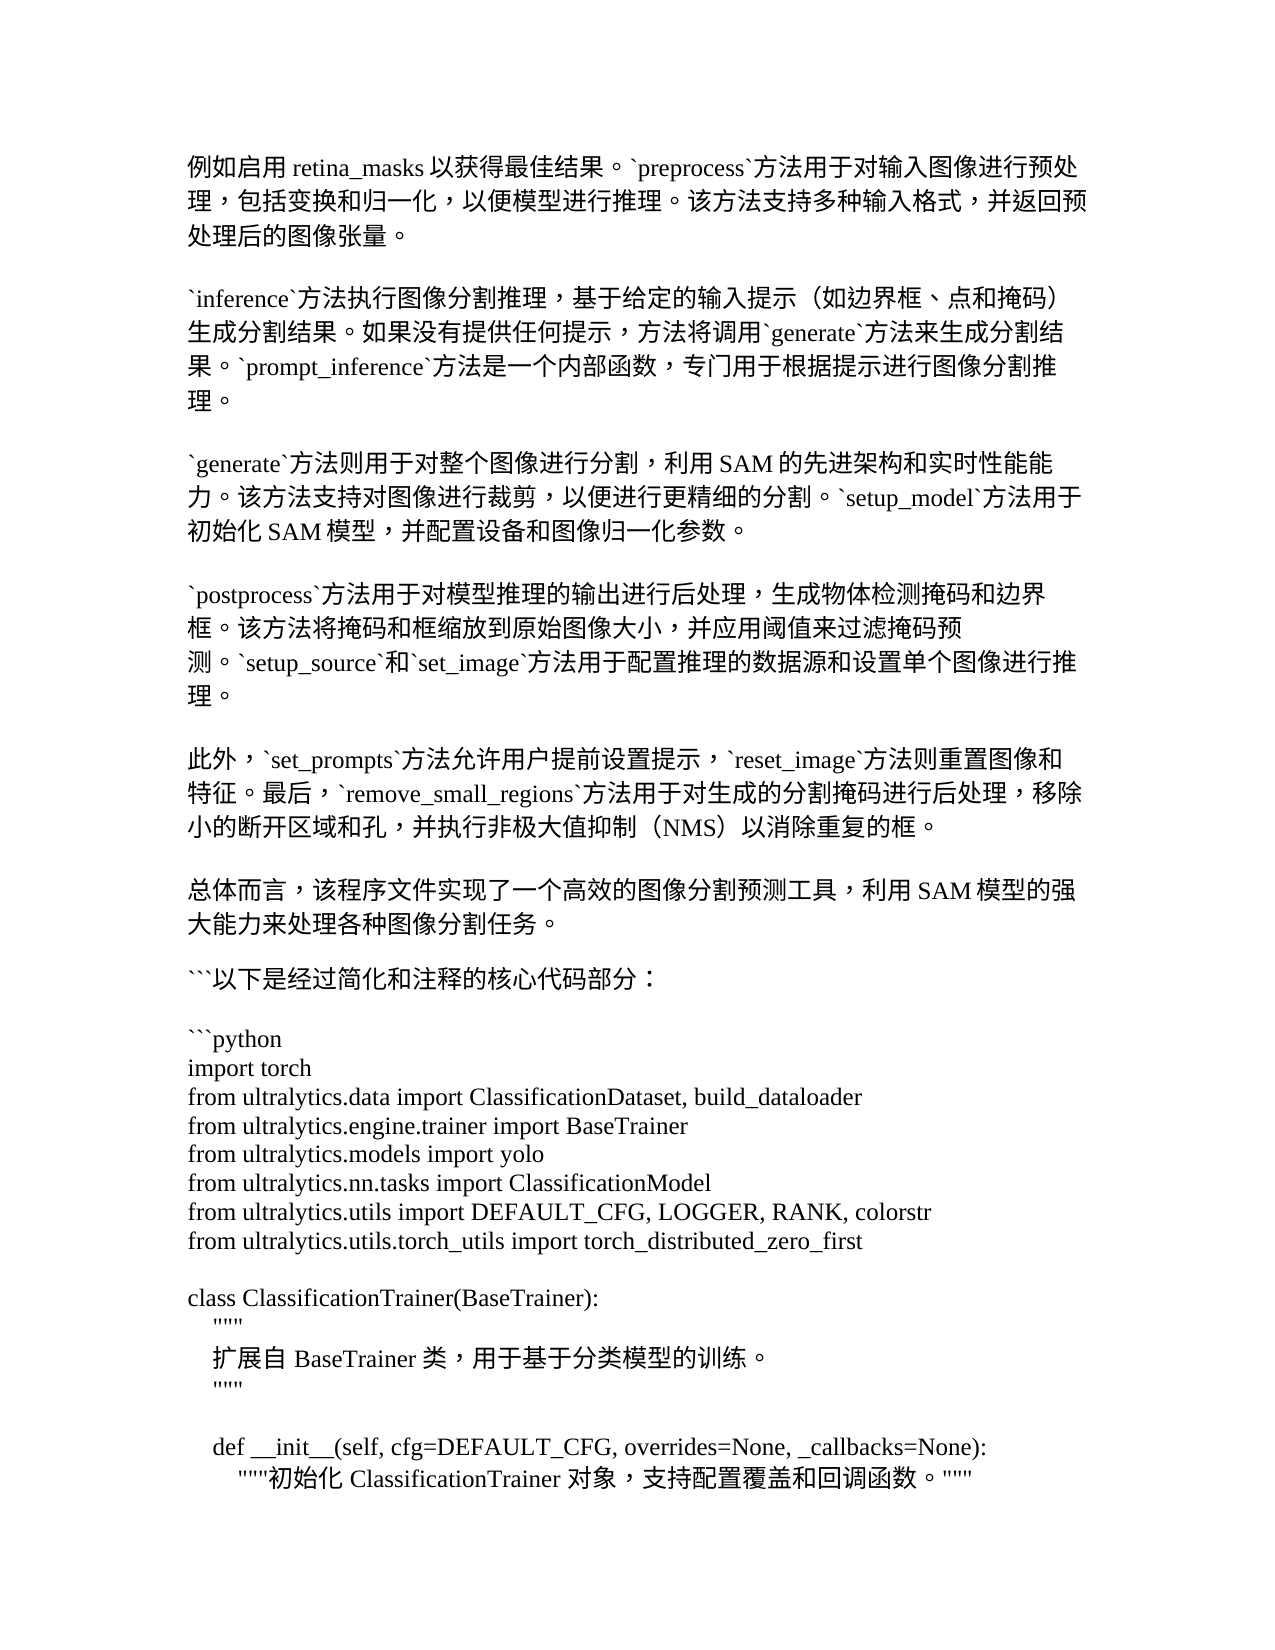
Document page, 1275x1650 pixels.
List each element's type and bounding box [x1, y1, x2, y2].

text [187, 962, 1087, 1495]
text [187, 150, 1087, 941]
